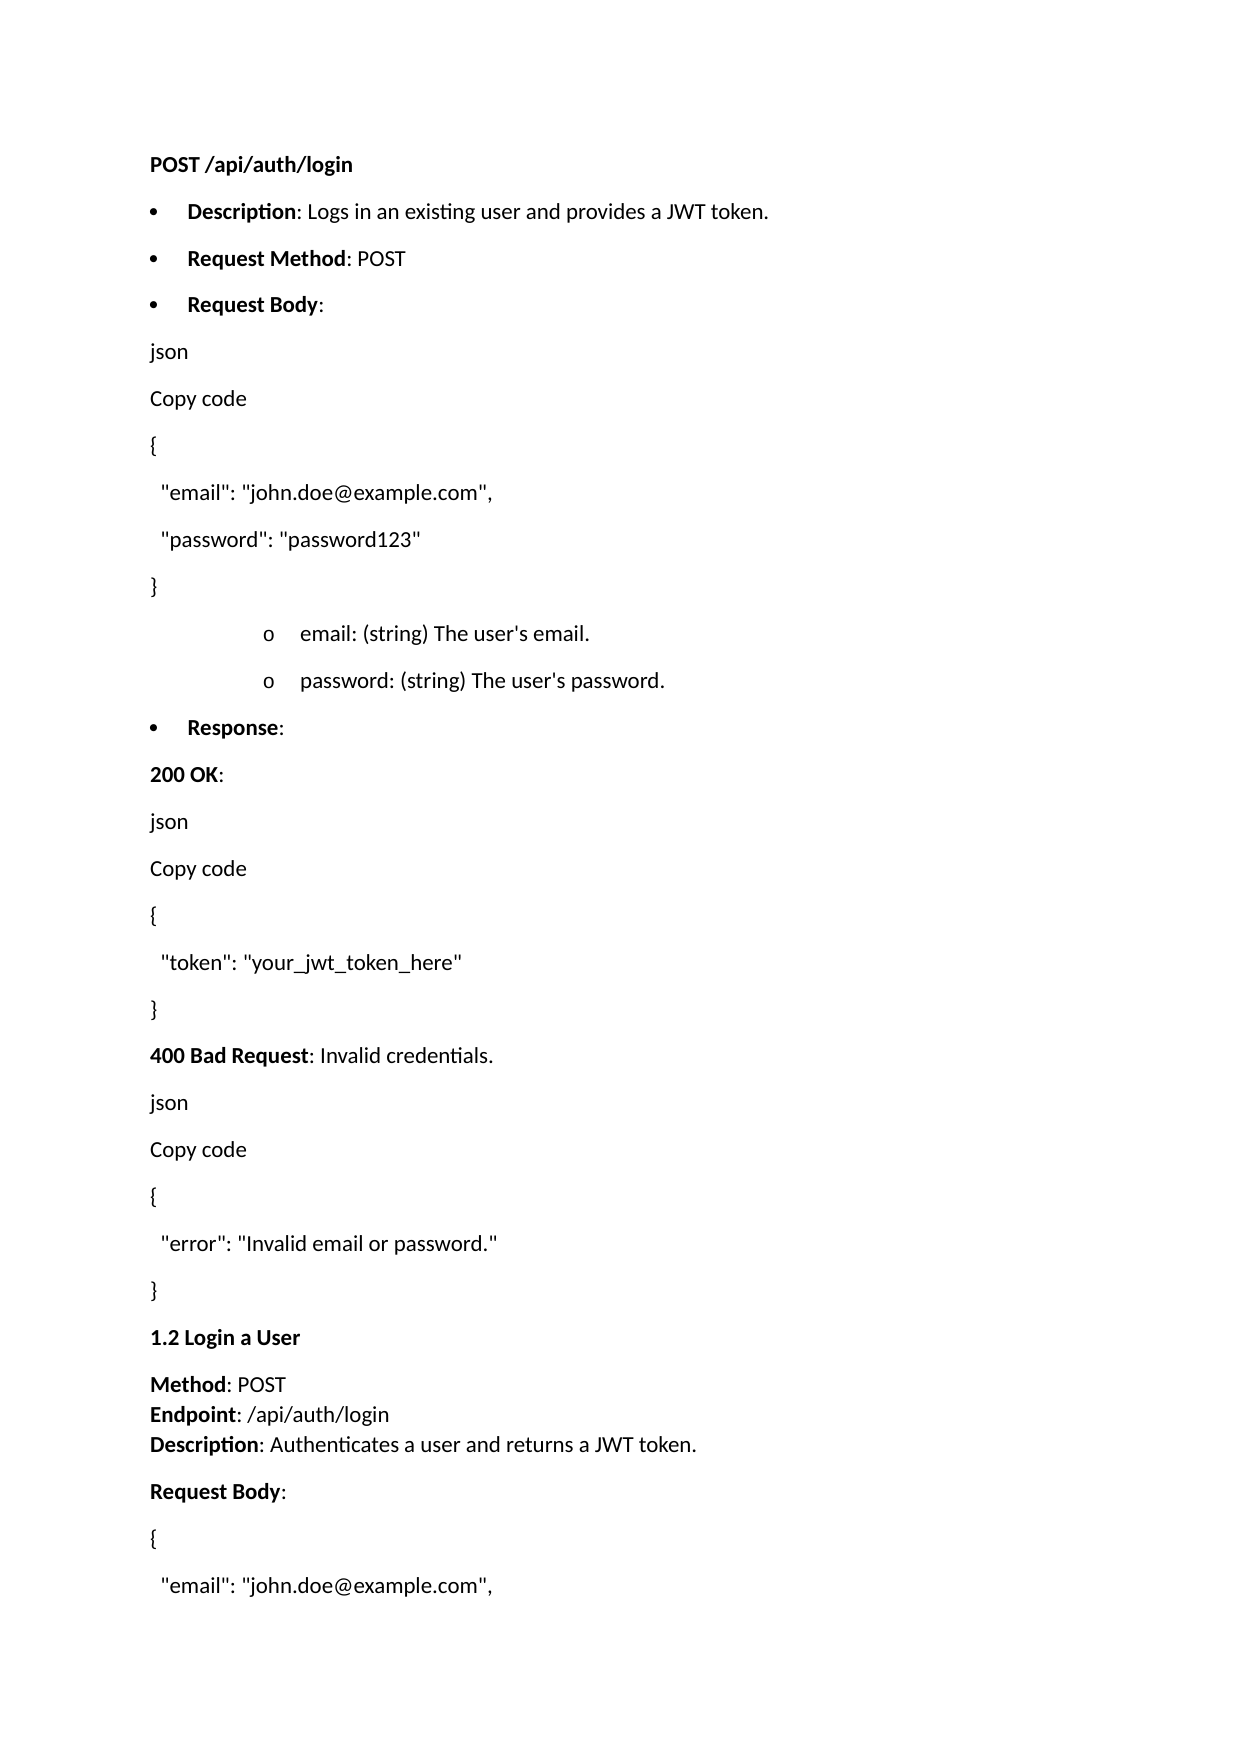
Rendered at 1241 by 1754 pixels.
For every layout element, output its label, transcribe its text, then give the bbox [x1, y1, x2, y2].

text { [150, 1524, 1090, 1552]
text "token": "your_jwt_token_here" [150, 948, 1090, 976]
text "email": "john.doe@example.com", [150, 478, 1090, 506]
list Request Body: [150, 291, 1090, 319]
text { [150, 1182, 1090, 1210]
text { [150, 901, 1090, 929]
text } [150, 995, 1090, 1023]
text json [150, 807, 1090, 835]
text Request Body: [150, 1477, 1090, 1505]
text } [150, 1276, 1090, 1304]
list password: (string) The user's password. [262, 666, 1090, 695]
list Description: Logs in an existing user and provides a JWT token. [150, 197, 1090, 225]
text Copy code [150, 384, 1090, 412]
text json [150, 1088, 1090, 1117]
text 200 OK: [150, 760, 1090, 788]
text "password": "password123" [150, 525, 1090, 553]
text Copy code [150, 1135, 1090, 1163]
text POST /api/auth/login [150, 150, 1090, 178]
text "email": "john.doe@example.com", [150, 1571, 1090, 1599]
list Request Method: POST [150, 244, 1090, 272]
text } [150, 572, 1090, 600]
list Response: [150, 713, 1090, 742]
text json [150, 337, 1090, 366]
text Copy code [150, 854, 1090, 882]
text 1.2 Login a User [150, 1323, 1090, 1351]
text Method: POST Endpoint: /api/auth/login Description: Authenticates a user and returns a JWT token. [150, 1370, 1090, 1458]
list email: (string) The user's email. [262, 619, 1090, 647]
text 400 Bad Request: Invalid credentials. [150, 1042, 1090, 1070]
text "error": "Invalid email or password." [150, 1229, 1090, 1257]
text { [150, 431, 1090, 459]
